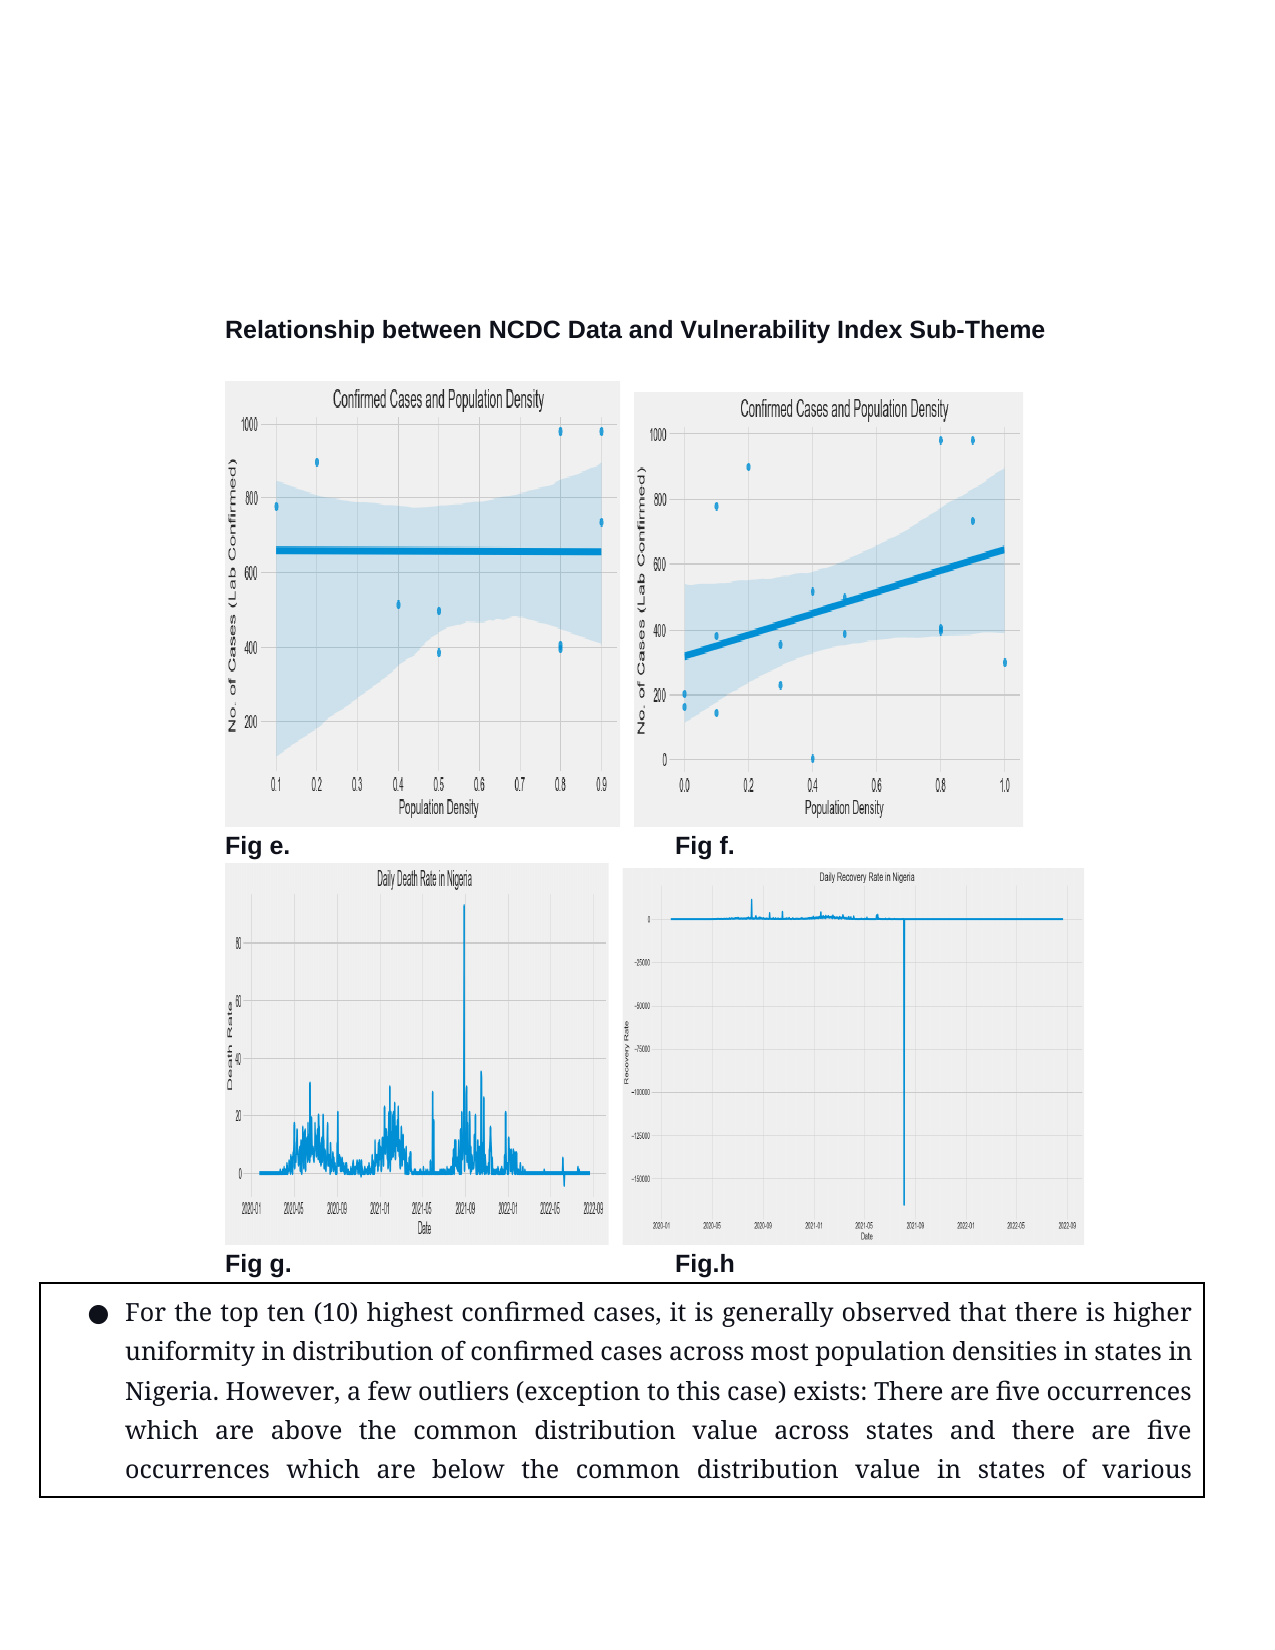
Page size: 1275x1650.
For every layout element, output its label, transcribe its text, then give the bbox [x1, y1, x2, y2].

text Fig e. Fig f. [150, 831, 1125, 859]
picture [225, 863, 609, 1245]
picture [225, 381, 621, 827]
picture [622, 868, 1085, 1245]
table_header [41, 1284, 1203, 1496]
picture [634, 392, 1024, 827]
text Fig g. Fig.h [225, 1249, 1125, 1278]
text Relationship between NCDC Data and Vulnerability Index Sub-Theme [225, 315, 1125, 344]
